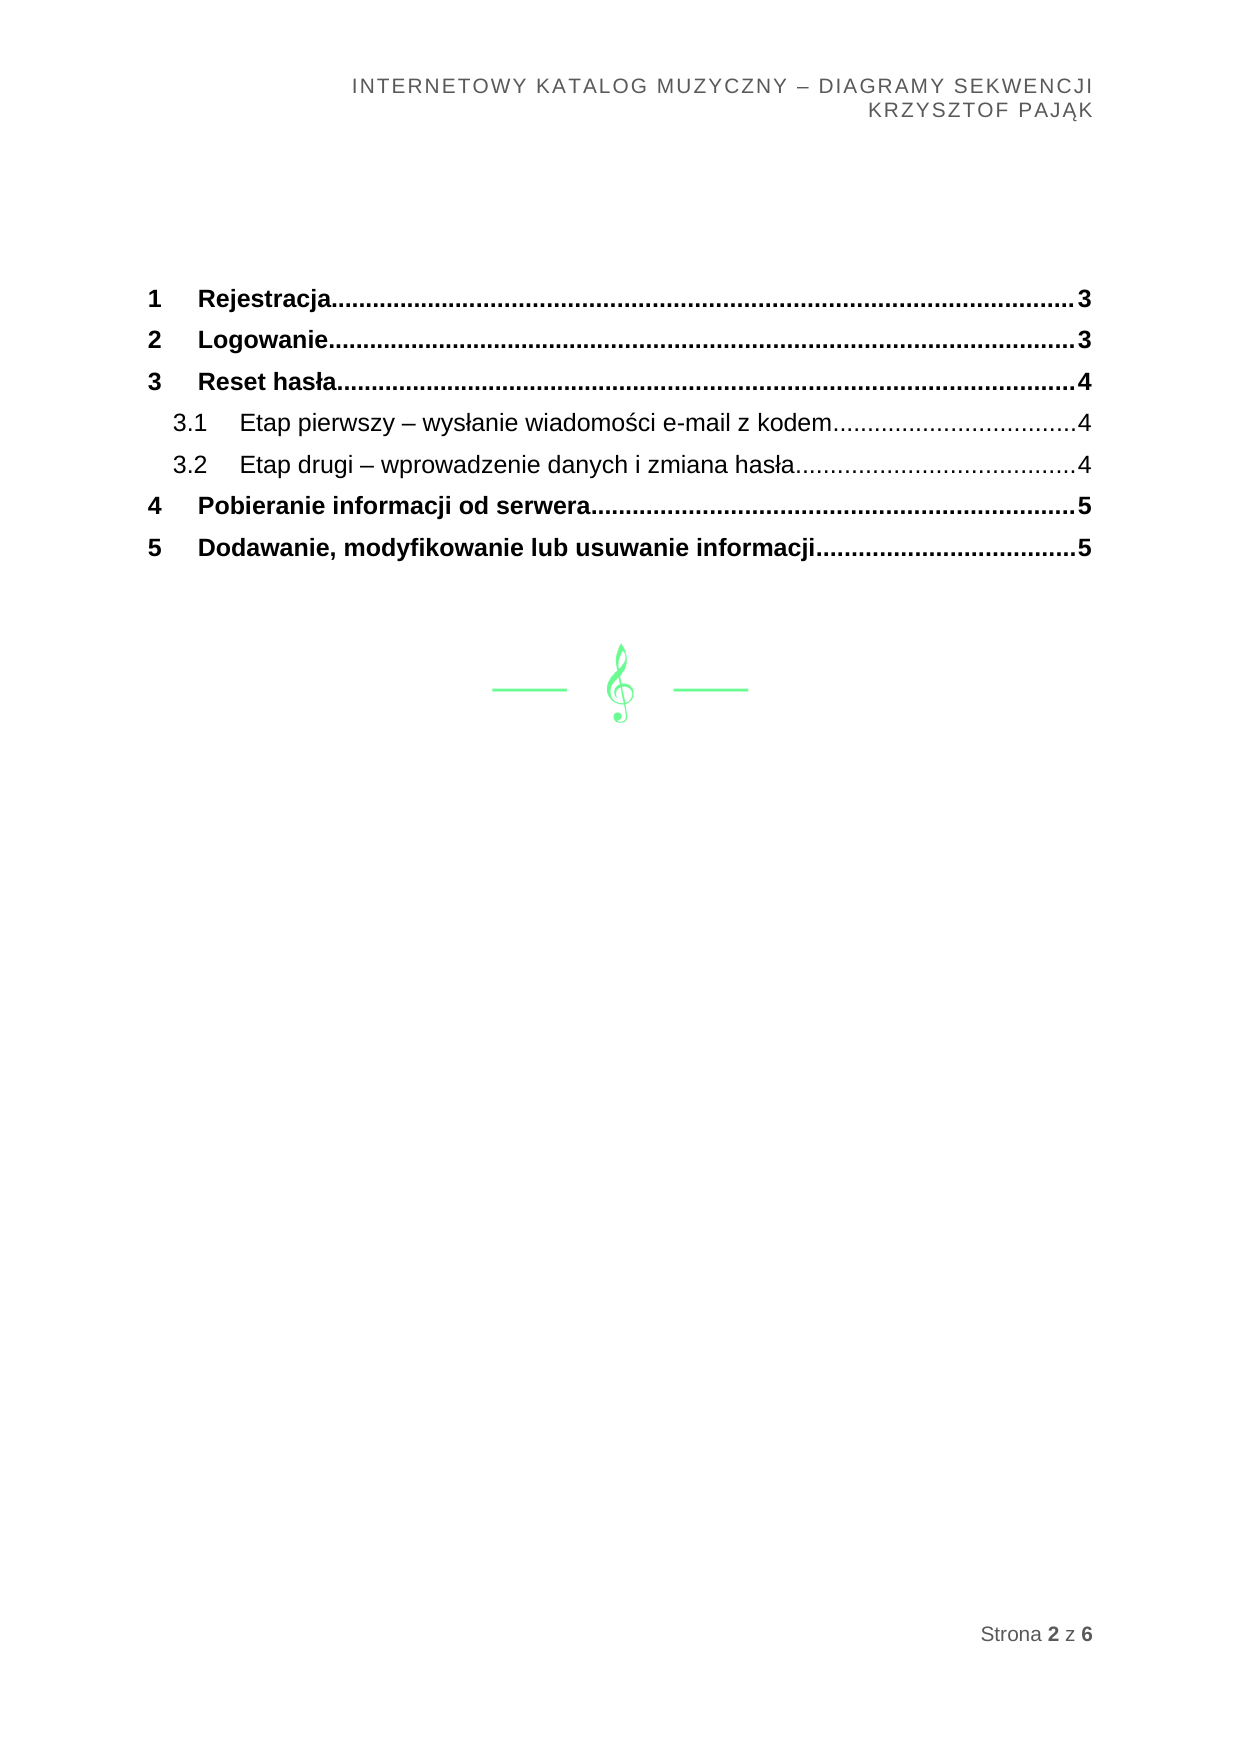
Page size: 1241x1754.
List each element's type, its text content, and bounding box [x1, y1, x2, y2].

text 4 Pobieranie informacji od serwera 5 [148, 491, 1093, 520]
text 1 Rejestracja 3 [148, 284, 1093, 313]
text 3.1 Etap pierwszy – wysłanie wiadomości e-mail z kodem 4 [173, 408, 1093, 437]
text 3.2 Etap drugi – wprowadzenie danych i zmiana hasła 4 [173, 450, 1093, 478]
picture [491, 642, 749, 723]
text 2 Logowanie 3 [148, 325, 1093, 354]
text 3 Reset hasła 4 [148, 367, 1093, 396]
text 5 Dodawanie, modyfikowanie lub usuwanie informacji 5 [148, 533, 1093, 561]
